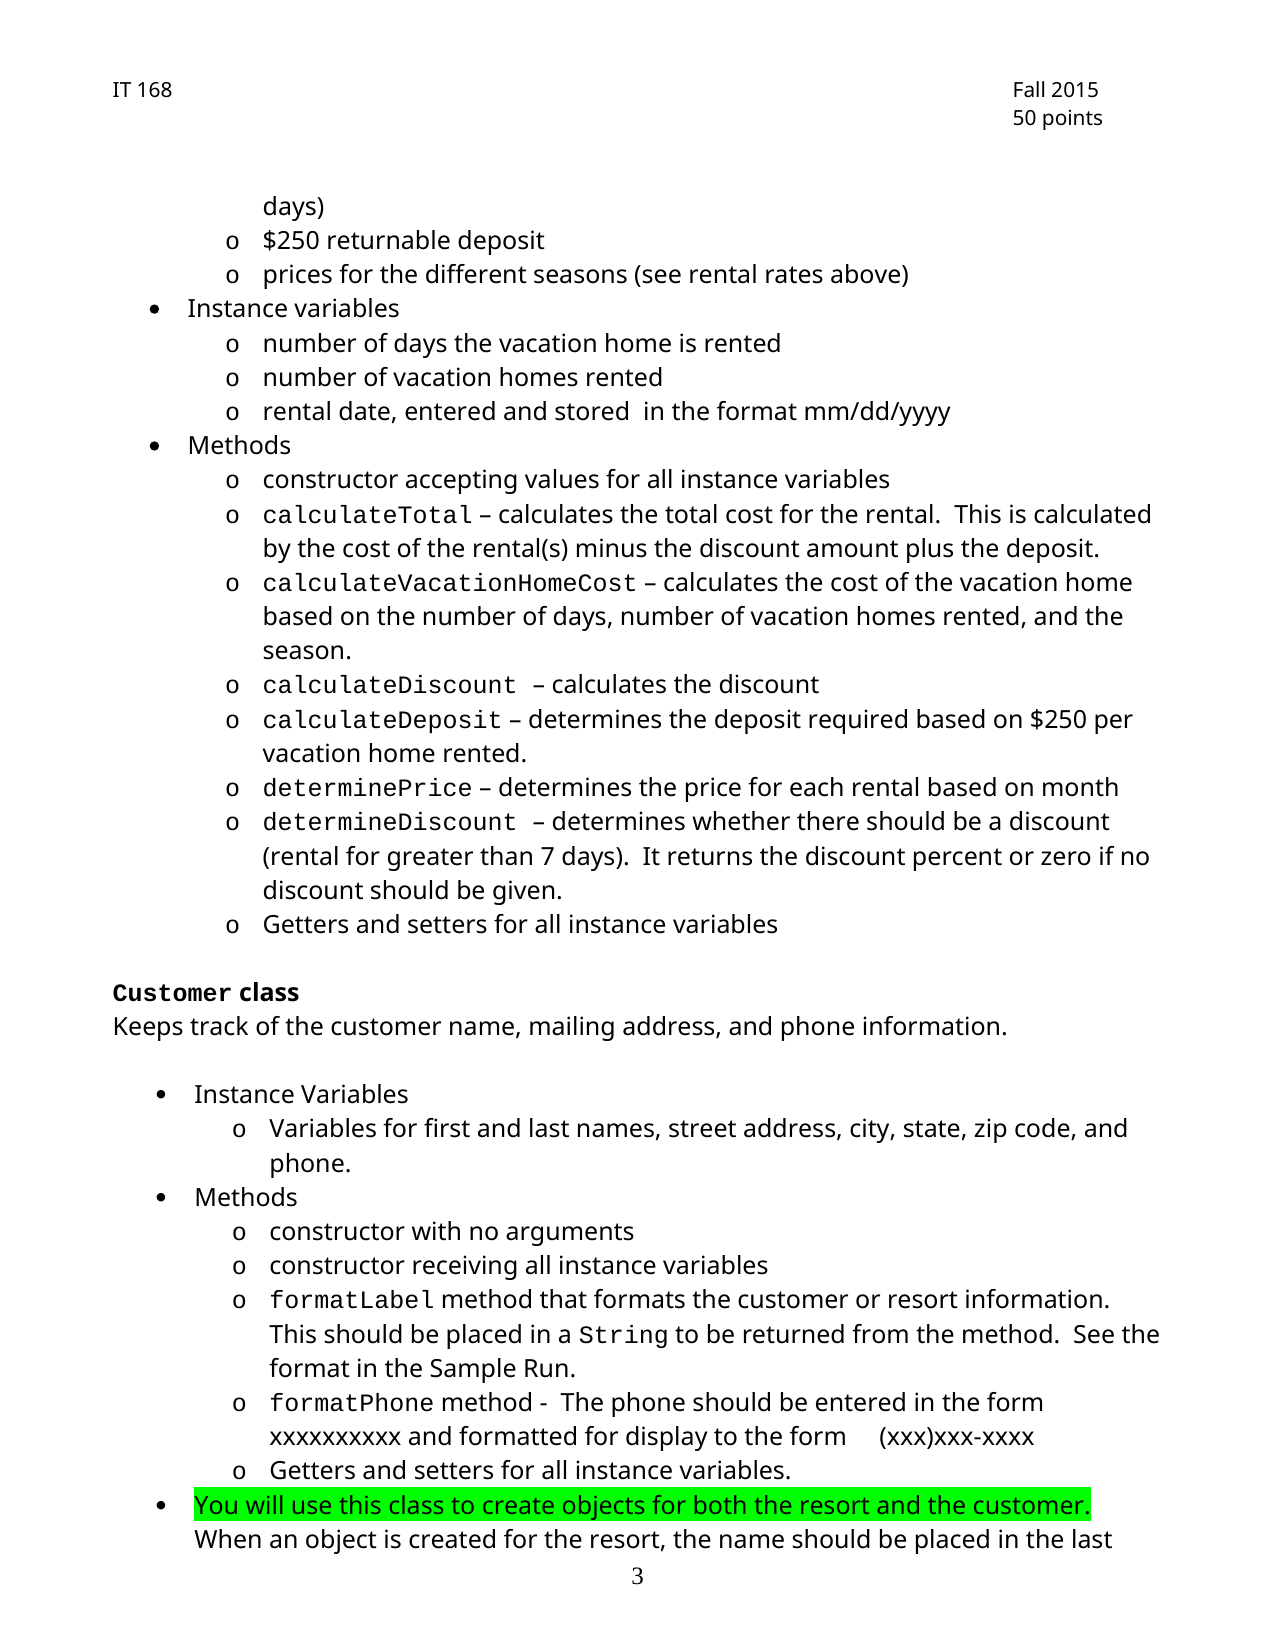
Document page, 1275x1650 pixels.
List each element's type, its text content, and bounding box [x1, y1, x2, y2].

list prices for the different seasons (see rental rates above) [225, 257, 1162, 291]
list formatLabel method that formats the customer or resort information. This should be placed in a String to be returned from the method. See the format in the Sample Run. [232, 1282, 1162, 1385]
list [157, 1487, 1162, 1555]
list number of days the vacation home is rented [225, 325, 1162, 359]
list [225, 188, 1162, 223]
list Methods [150, 428, 1162, 462]
list rental date, entered and stored in the format mm/dd/yyyy [225, 394, 1162, 428]
list constructor accepting values for all instance variables [225, 462, 1162, 496]
text Keeps track of the customer name, mailing address, and phone information. [112, 1009, 1162, 1043]
list Instance Variables [157, 1077, 1162, 1111]
list $250 returnable deposit [225, 223, 1162, 257]
list Instance variables [150, 291, 1162, 325]
list Getters and setters for all instance variables [225, 906, 1162, 941]
list constructor receiving all instance variables [232, 1248, 1162, 1282]
list determinePrice – determines the price for each rental based on month [225, 770, 1162, 804]
list constructor with no arguments [232, 1213, 1162, 1248]
list calculateDiscount – calculates the discount [225, 667, 1162, 701]
text Customer class [112, 975, 1162, 1009]
list Methods [157, 1179, 1162, 1213]
list Variables for first and last names, street address, city, state, zip code, and phone. [232, 1111, 1162, 1179]
list determineDiscount – determines whether there should be a discount (rental for greater than 7 days). It returns the discount percent or zero if no discount should be given. [225, 804, 1162, 906]
list formatPhone method - The phone should be entered in the form xxxxxxxxxx and formatted for display to the form (xxx)xxx-xxxx [232, 1385, 1162, 1453]
list Getters and setters for all instance variables. [232, 1453, 1162, 1487]
list calculateDeposit – determines the deposit required based on $250 per vacation home rented. [225, 701, 1162, 770]
list calculateTotal – calculates the total cost for the rental. This is calculated by the cost of the rental(s) minus the discount amount plus the deposit. [225, 496, 1162, 565]
list calculateVacationHomeCost – calculates the cost of the vacation home based on the number of days, number of vacation homes rented, and the season. [225, 565, 1162, 667]
list number of vacation homes rented [225, 359, 1162, 394]
